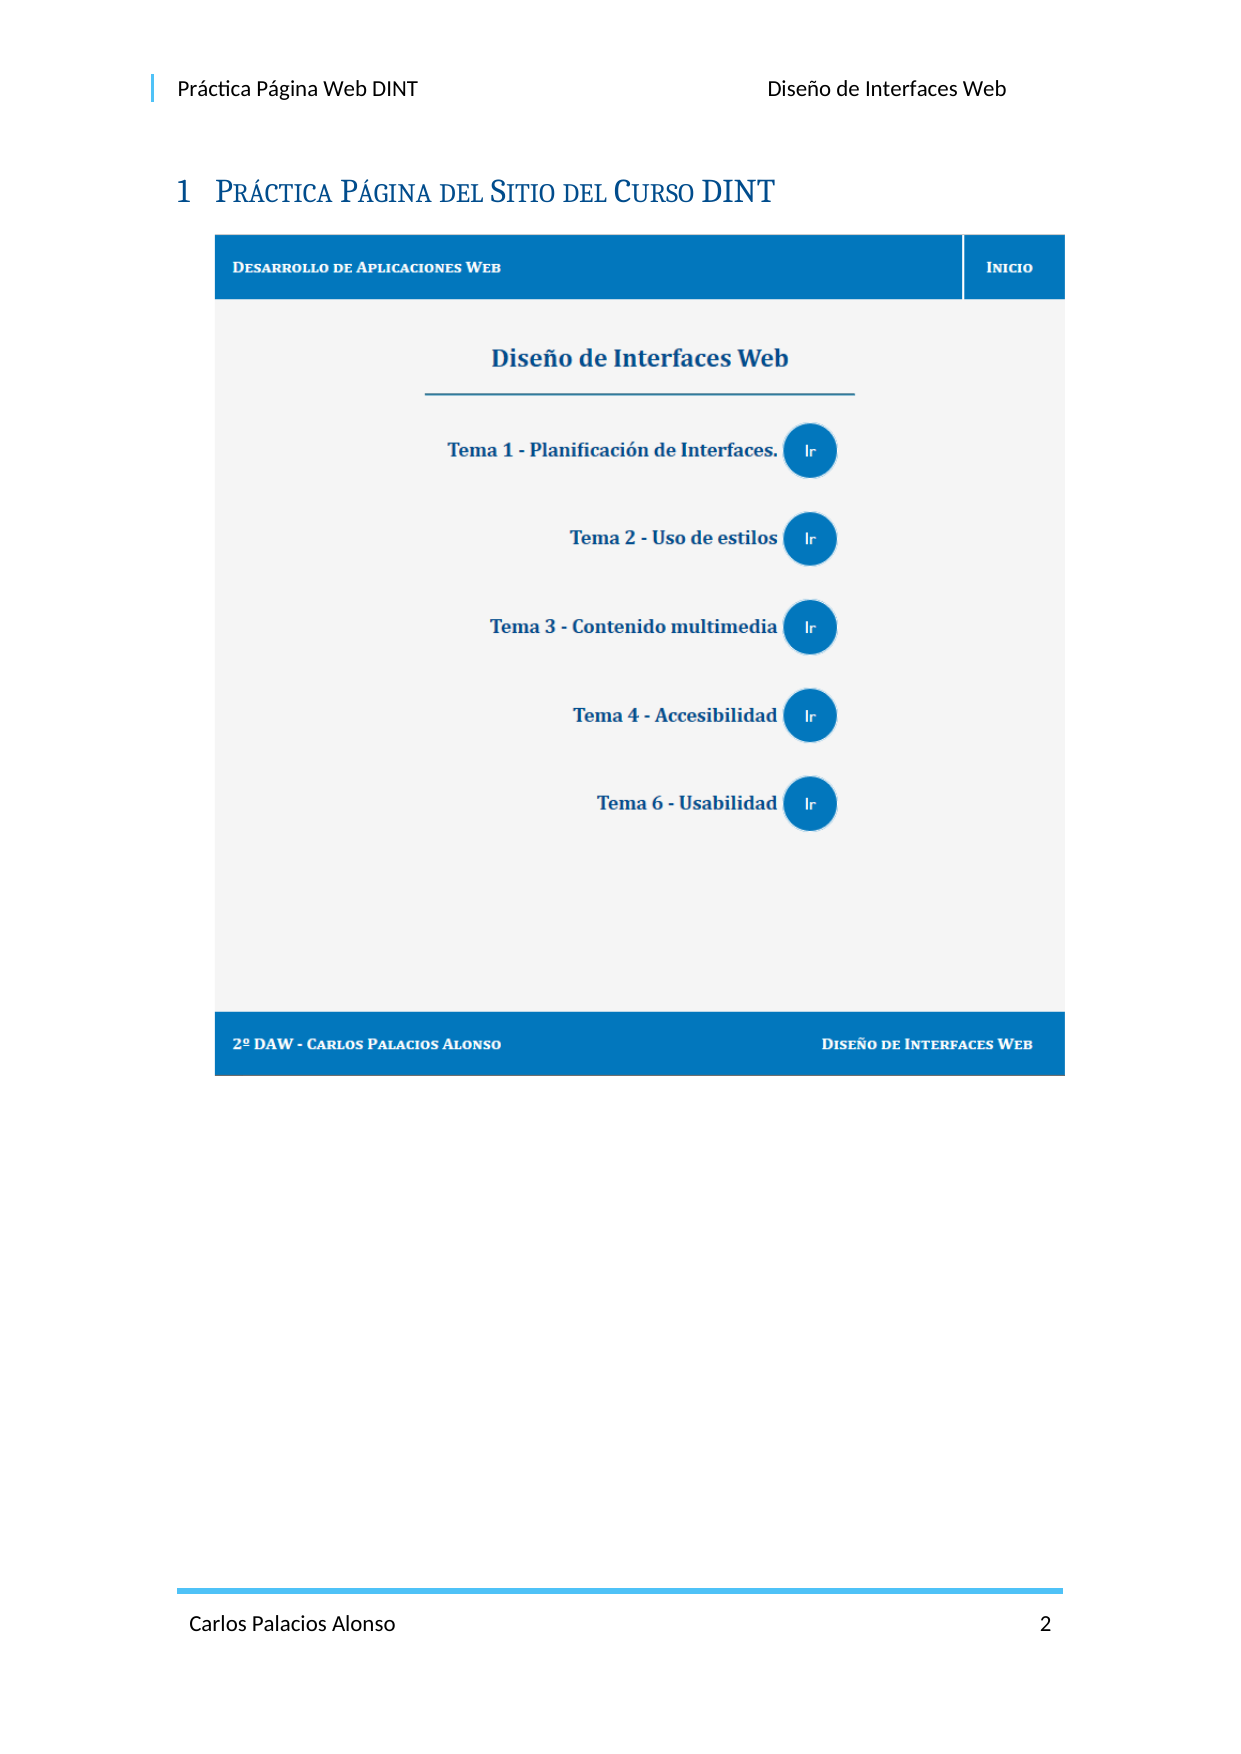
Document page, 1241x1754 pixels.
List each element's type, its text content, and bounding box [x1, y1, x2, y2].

subtitle Práctica Página del Sitio del Curso DINT [177, 173, 1063, 211]
picture [214, 234, 1065, 1076]
